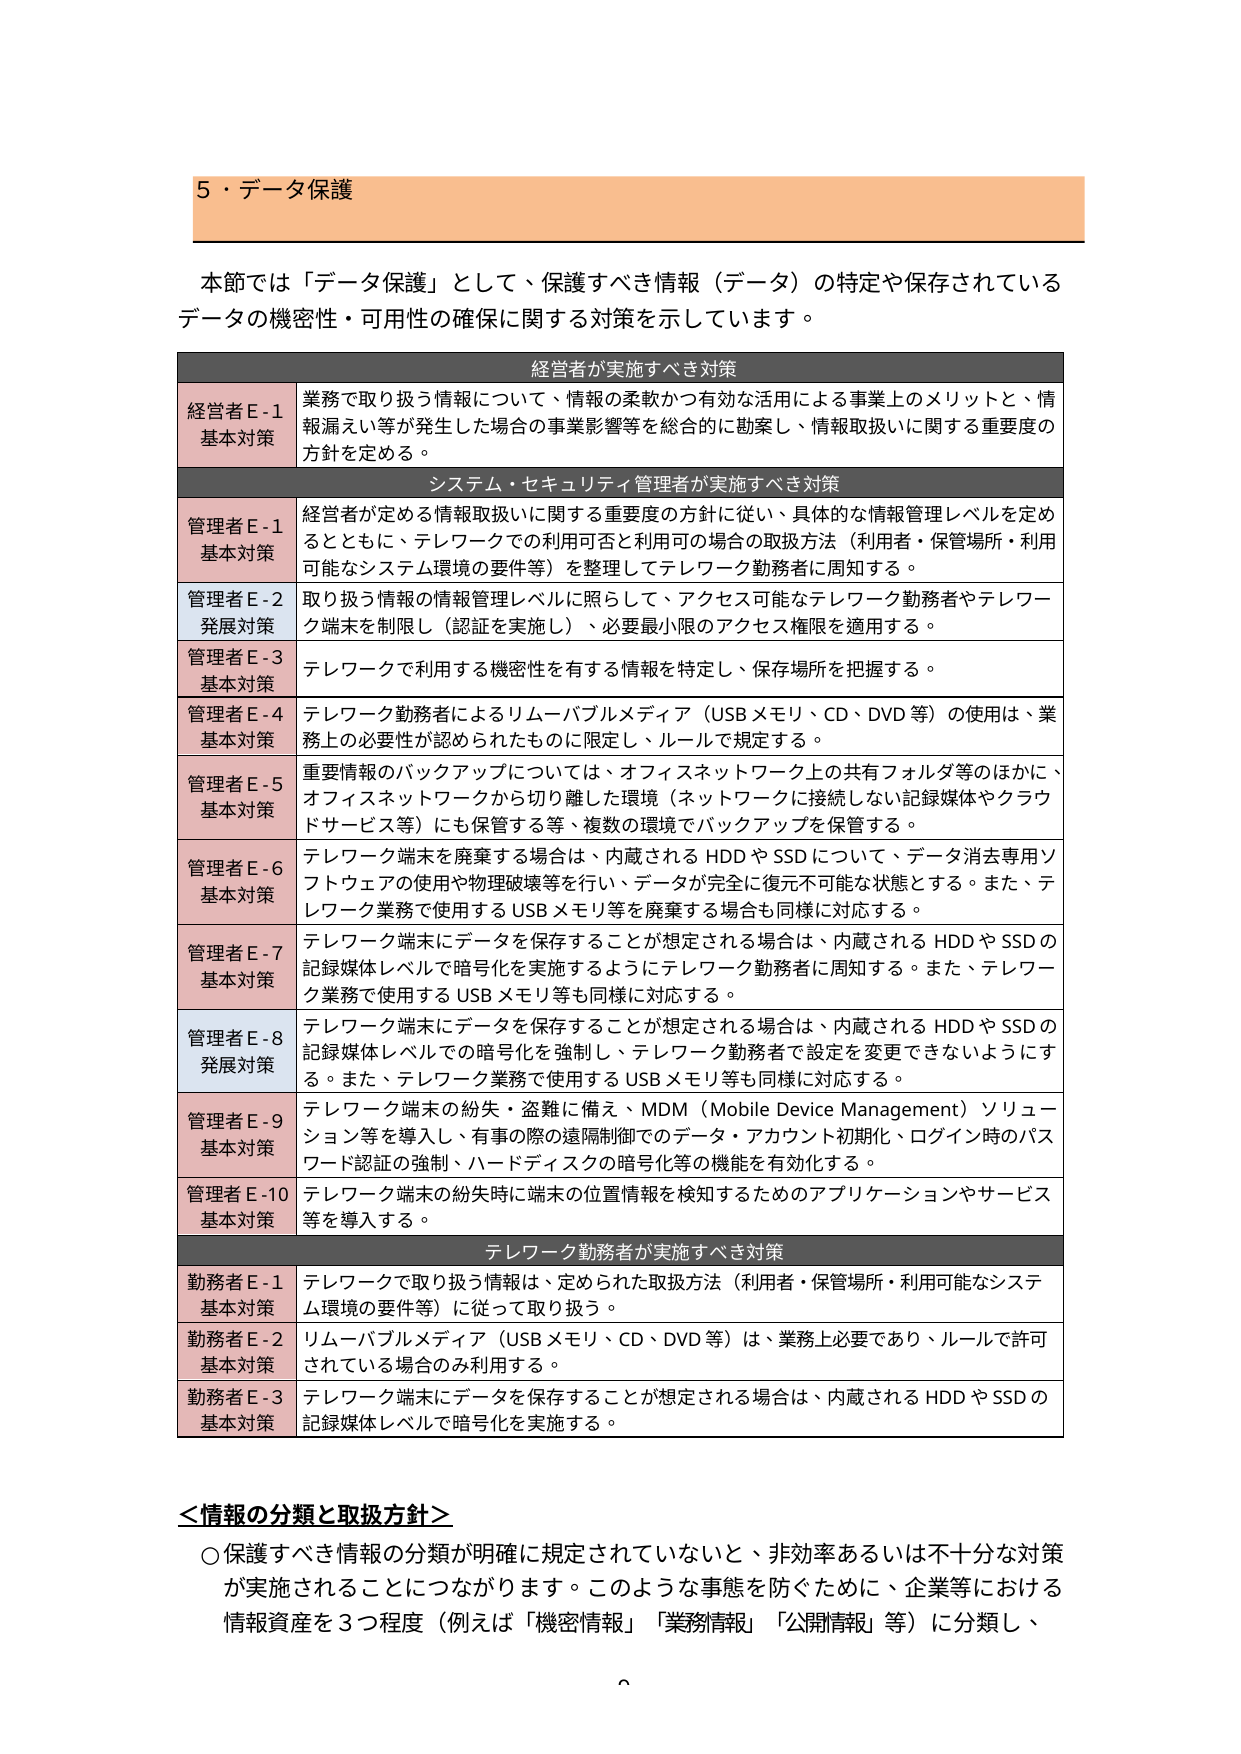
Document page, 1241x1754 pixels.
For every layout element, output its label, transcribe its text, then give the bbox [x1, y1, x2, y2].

table_cell 勤務者Ｅ-１ 基本対策 [178, 1266, 296, 1322]
table_cell 管理者Ｅ-10 基本対策 [178, 1178, 296, 1234]
table_cell テレワーク端末にデータを保存することが想定される場合は、内蔵されるHDDやSSDの記録媒体レベルでの暗号化を強制し、テレワーク勤務者で設定を変更できないようにする。また、テレワーク業務で使用するUSBメモリ等も同様に対応する。 [297, 1010, 1063, 1092]
table_cell 管理者Ｅ-７ 基本対策 [178, 925, 296, 1009]
table_cell テレワーク端末を廃棄する場合は、内蔵されるHDDやSSDについて、データ消去専用ソフトウェアの使用や物理破壊等を行い、データが完全に復元不可能な状態とする。また、テレワーク業務で使用するUSBメモリ等を廃棄する場合も同様に対応する。 [297, 840, 1063, 924]
table_cell テレワークで取り扱う情報は、定められた取扱方法（利用者・保管場所・利用可能なシステム環境の要件等）に従って取り扱う。 [297, 1266, 1063, 1322]
table_cell 取り扱う情報の情報管理レベルに照らして、アクセス可能なテレワーク勤務者やテレワーク端末を制限し（認証を実施し）、必要最小限のアクセス権限を適用する。 [297, 583, 1063, 640]
table_cell 管理者Ｅ-２ 発展対策 [178, 583, 296, 640]
table_cell 管理者Ｅ-５ 基本対策 [178, 756, 296, 839]
table_cell 管理者Ｅ-１ 基本対策 [178, 498, 296, 582]
table_cell 管理者Ｅ-４ 基本対策 [178, 698, 296, 754]
subtitle ＜情報の分類と取扱方針＞ [177, 1499, 1098, 1530]
table_cell 業務で取り扱う情報について、情報の柔軟かつ有効な活用による事業上のメリットと、情報漏えい等が発生した場合の事業影響等を総合的に勘案し、情報取扱いに関する重要度の方針を定める。 [297, 383, 1063, 467]
table_cell 経営者が定める情報取扱いに関する重要度の方針に従い、具体的な情報管理レベルを定めるとともに、テレワークでの利用可否と利用可の場合の取扱方法（利用者・保管場所・利用可能なシステム環境の要件等）を整理してテレワーク勤務者に周知する。 [297, 498, 1063, 582]
table_cell テレワーク端末の紛失・盗難に備え、MDM（Mobile Device Management）ソリューション等を導入し、有事の際の遠隔制御でのデータ・アカウント初期化、ログイン時のパスワード認証の強制、ハードディスクの暗号化等の機能を有効化する。 [297, 1093, 1063, 1177]
table_cell 勤務者Ｅ-２ 基本対策 [178, 1323, 296, 1379]
table_cell システム・セキュリティ管理者が実施すべき対策 [178, 468, 1063, 497]
table_cell テレワーク端末にデータを保存することが想定される場合は、内蔵されるHDDやSSDの記録媒体レベルで暗号化を実施するようにテレワーク勤務者に周知する。また、テレワーク業務で使用するUSBメモリ等も同様に対応する。 [297, 925, 1063, 1009]
table_cell 勤務者Ｅ-３ 基本対策 [178, 1381, 296, 1436]
table_cell 管理者Ｅ-９ 基本対策 [178, 1093, 296, 1177]
table_cell テレワーク勤務者が実施すべき対策 [178, 1236, 1063, 1265]
table_cell テレワーク端末の紛失時に端末の位置情報を検知するためのアプリケーションやサービス等を導入する。 [297, 1178, 1063, 1234]
table_cell テレワーク勤務者によるリムーバブルメディア（USBメモリ、CD、DVD等）の使用は、業務上の必要性が認められたものに限定し、ルールで規定する。 [297, 698, 1063, 754]
table_cell 管理者Ｅ-３ 基本対策 [178, 641, 296, 696]
table_cell 経営者Ｅ-１ 基本対策 [178, 383, 296, 467]
table_header 経営者が実施すべき対策 [178, 353, 1063, 382]
table_cell 重要情報のバックアップについては、オフィスネットワーク上の共有フォルダ等のほかに、オフィスネットワークから切り離した環境（ネットワークに接続しない記録媒体やクラウドサービス等）にも保管する等、複数の環境でバックアップを保管する。 [297, 756, 1063, 839]
table_cell 管理者Ｅ-８ 発展対策 [178, 1010, 296, 1092]
text 本節では「データ保護」として、保護すべき情報（データ）の特定や保存されているデータの機密性・可用性の確保に関する対策を示しています。 [177, 267, 1064, 334]
table_cell 管理者Ｅ-６ 基本対策 [178, 840, 296, 924]
table_cell リムーバブルメディア（USBメモリ、CD、DVD等）は、業務上必要であり、ルールで許可されている場合のみ利用する。 [297, 1323, 1063, 1379]
table_cell テレワークで利用する機密性を有する情報を特定し、保存場所を把握する。 [297, 641, 1063, 696]
table_cell テレワーク端末にデータを保存することが想定される場合は、内蔵されるHDDやSSDの記録媒体レベルで暗号化を実施する。 [297, 1381, 1063, 1436]
list 保護すべき情報の分類が明確に規定されていないと、非効率あるいは不十分な対策が実施されることにつながります。このような事態を防ぐために、企業等における情報資産を３つ程度（例えば「機密情報」「業務情報」「公開情報」等）に分類し、 [200, 1538, 1064, 1638]
